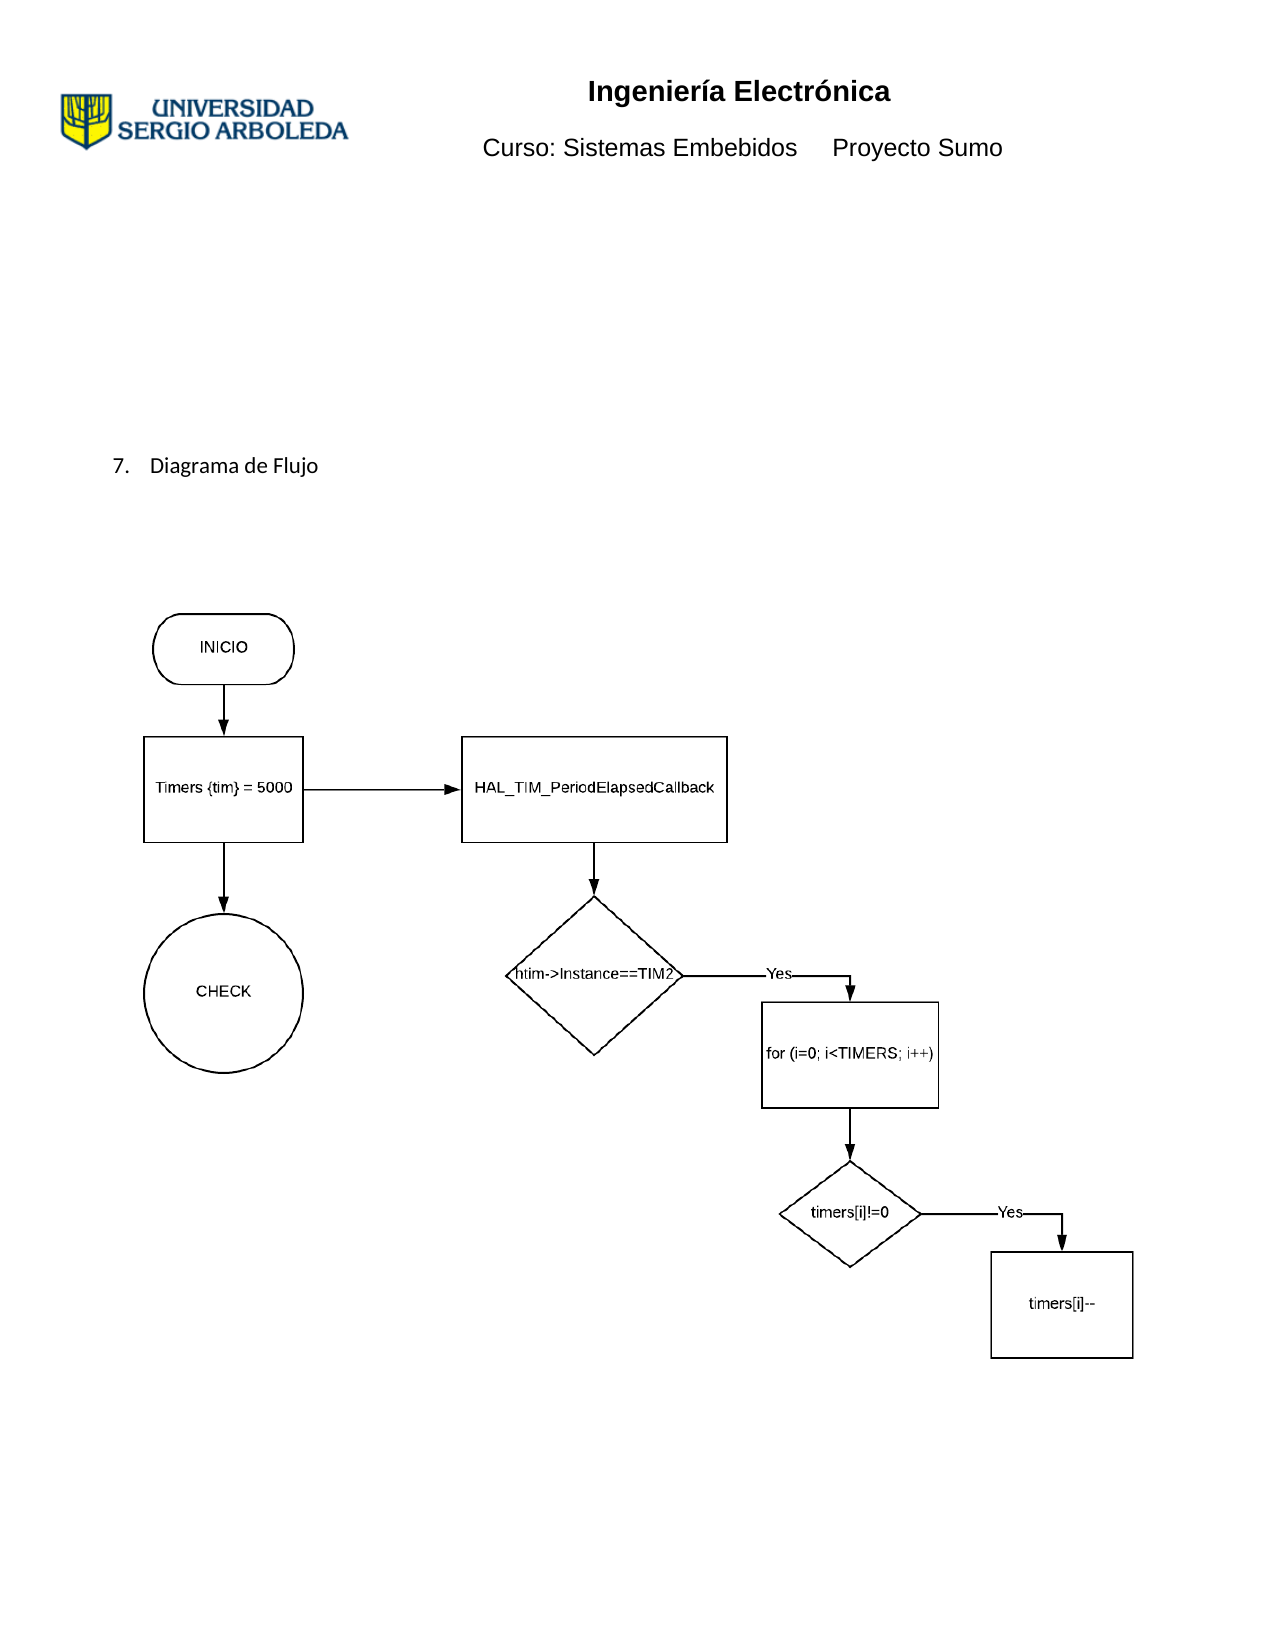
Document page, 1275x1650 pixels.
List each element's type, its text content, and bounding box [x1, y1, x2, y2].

list Diagrama de Flujo [112, 451, 1200, 479]
picture [60, 82, 370, 154]
picture [75, 557, 1200, 1415]
